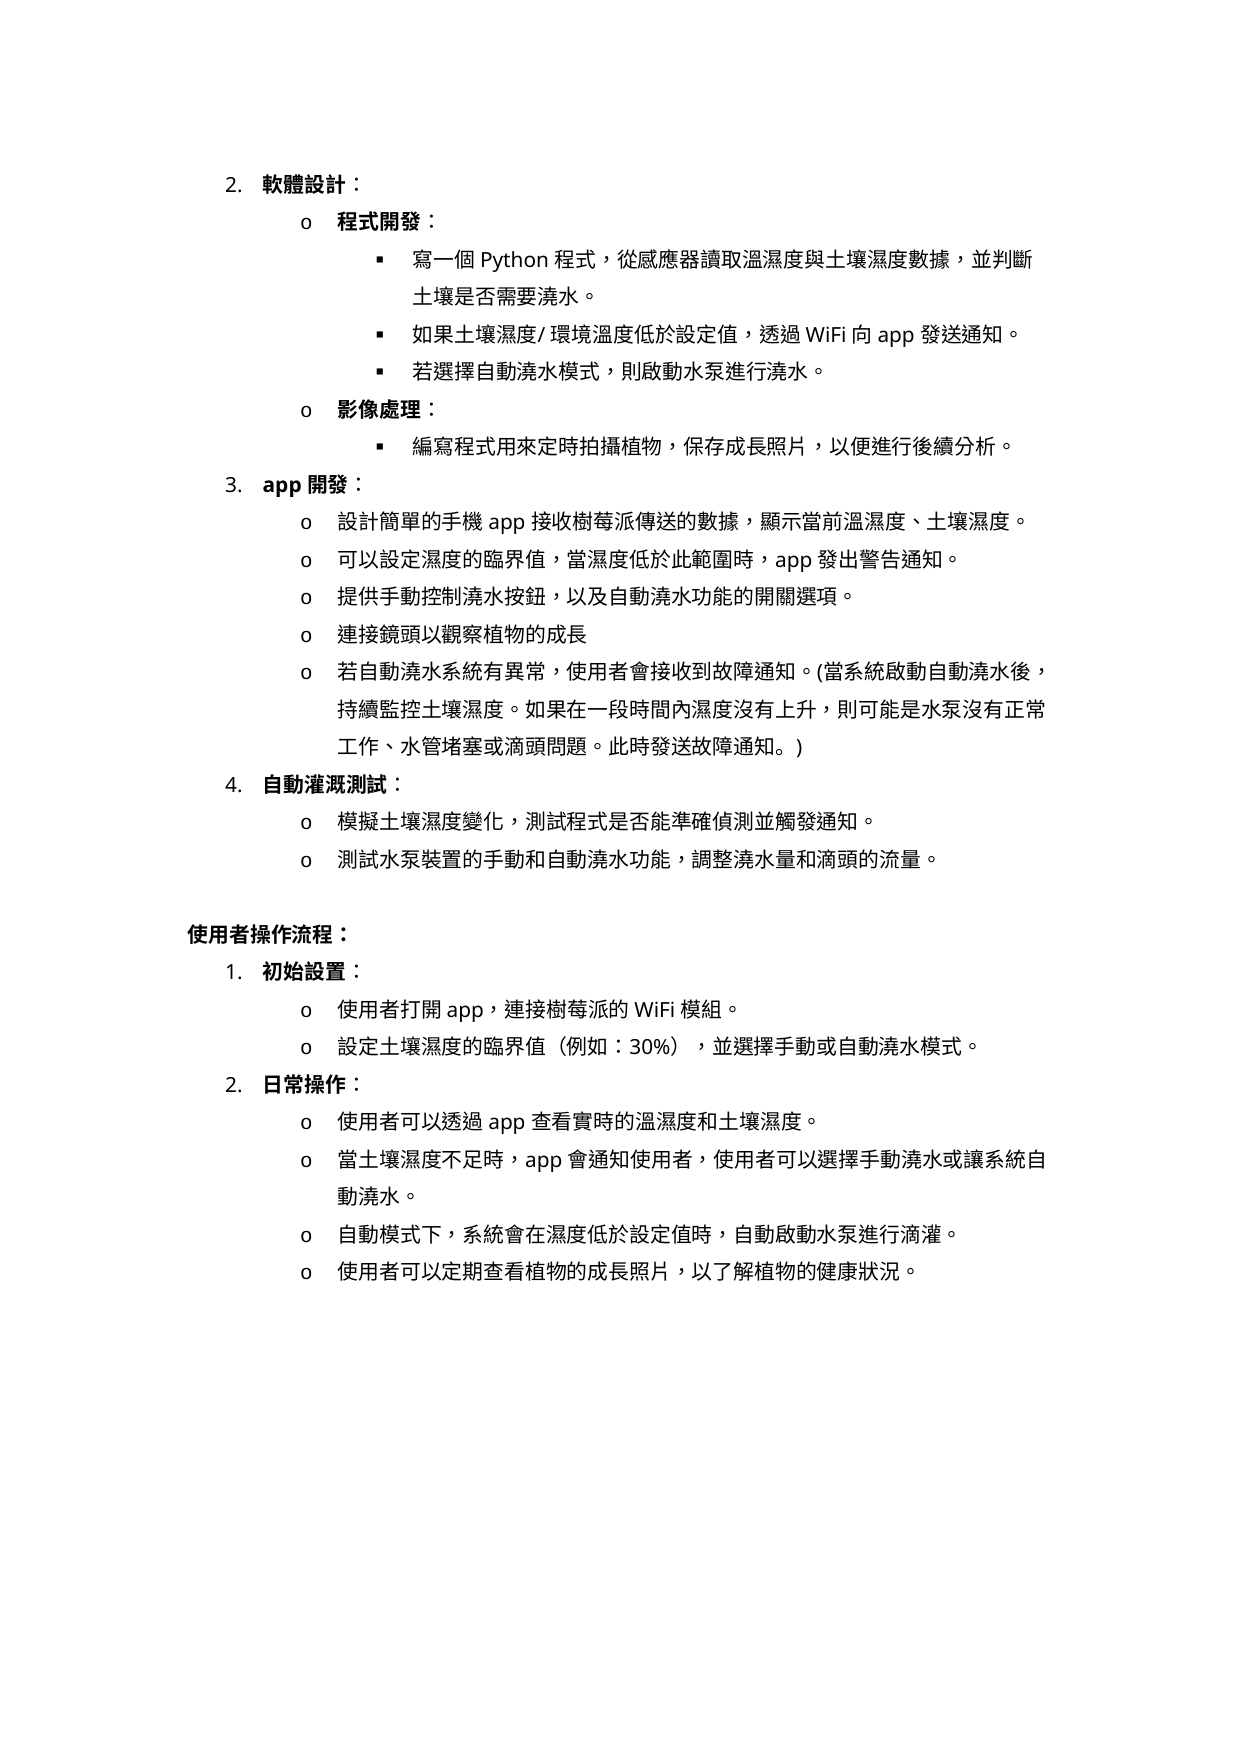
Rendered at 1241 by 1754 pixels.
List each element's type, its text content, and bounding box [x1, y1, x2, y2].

list 使用者打開 app，連接樹莓派的 WiFi 模組。 [300, 989, 1053, 1027]
text 使用者操作流程： [187, 914, 1053, 952]
list 設計簡單的手機 app 接收樹莓派傳送的數據，顯示當前溫濕度、土壤濕度。 [300, 502, 1053, 539]
list 影像處理： [300, 389, 1053, 427]
list 自動模式下，系統會在濕度低於設定值時，自動啟動水泵進行滴灌。 [300, 1214, 1053, 1252]
list 模擬土壤濕度變化，測試程式是否能準確偵測並觸發通知。 [300, 802, 1053, 839]
list 日常操作： [225, 1064, 1053, 1102]
list 使用者可以定期查看植物的成長照片，以了解植物的健康狀況。 [300, 1252, 1053, 1289]
list 使用者可以透過 app 查看實時的溫濕度和土壤濕度。 [300, 1102, 1053, 1139]
list 若自動澆水系統有異常，使用者會接收到故障通知。(當系統啟動自動澆水後，持續監控土壤濕度。如果在一段時間內濕度沒有上升，則可能是水泵沒有正常工作、水管堵塞或滴頭問題。此時發送故障通知。) [300, 652, 1053, 764]
list 提供手動控制澆水按鈕，以及自動澆水功能的開關選項。 [300, 577, 1053, 614]
list 若選擇自動澆水模式，則啟動水泵進行澆水。 [375, 352, 1053, 389]
list 可以設定濕度的臨界值，當濕度低於此範圍時，app 發出警告通知。 [300, 539, 1053, 577]
list 自動灌溉測試： [225, 764, 1053, 802]
list 連接鏡頭以觀察植物的成長 [300, 614, 1053, 652]
list app 開發： [225, 464, 1053, 502]
list 當土壤濕度不足時，app 會通知使用者，使用者可以選擇手動澆水或讓系統自動澆水。 [300, 1139, 1053, 1214]
list 寫一個 Python 程式，從感應器讀取溫濕度與土壤濕度數據，並判斷土壤是否需要澆水。 [375, 239, 1053, 314]
list 編寫程式用來定時拍攝植物，保存成長照片，以便進行後續分析。 [375, 427, 1053, 464]
list 程式開發： [300, 202, 1053, 239]
list 測試水泵裝置的手動和自動澆水功能，調整澆水量和滴頭的流量。 [300, 839, 1053, 877]
list 軟體設計： [225, 164, 1053, 202]
list 初始設置： [225, 952, 1053, 989]
list 設定土壤濕度的臨界值（例如：30%），並選擇手動或自動澆水模式。 [300, 1027, 1053, 1064]
list 如果土壤濕度/ 環境溫度低於設定值，透過 WiFi 向 app 發送通知。 [375, 314, 1053, 352]
